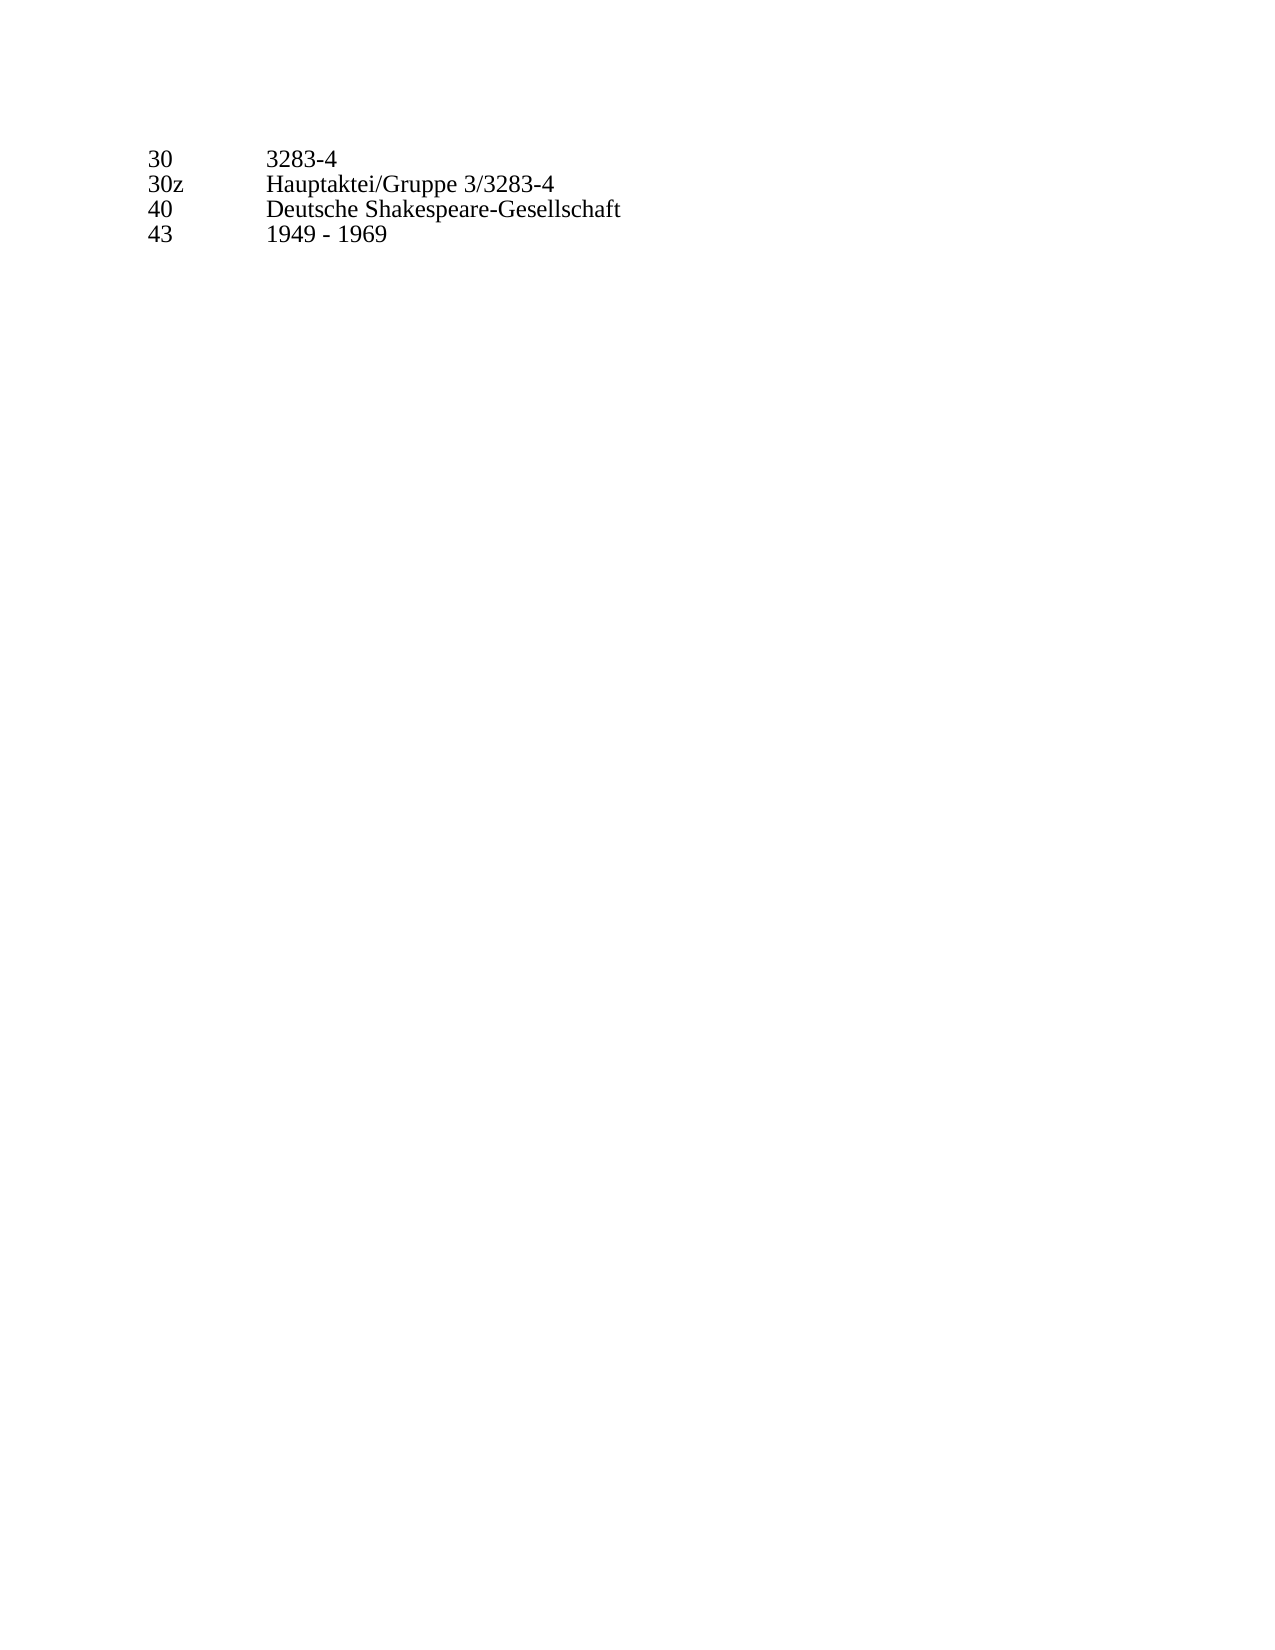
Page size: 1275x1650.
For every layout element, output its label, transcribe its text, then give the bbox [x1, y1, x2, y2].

text 30z Hauptaktei/Gruppe 3/3283-4 [148, 173, 1127, 198]
text 30 3283-4 [148, 148, 1127, 173]
text 40 k[Deutsche Shakespeare-Gesellschaft]k [148, 198, 1127, 223]
text 43 1949 - 1969 [148, 223, 1127, 248]
